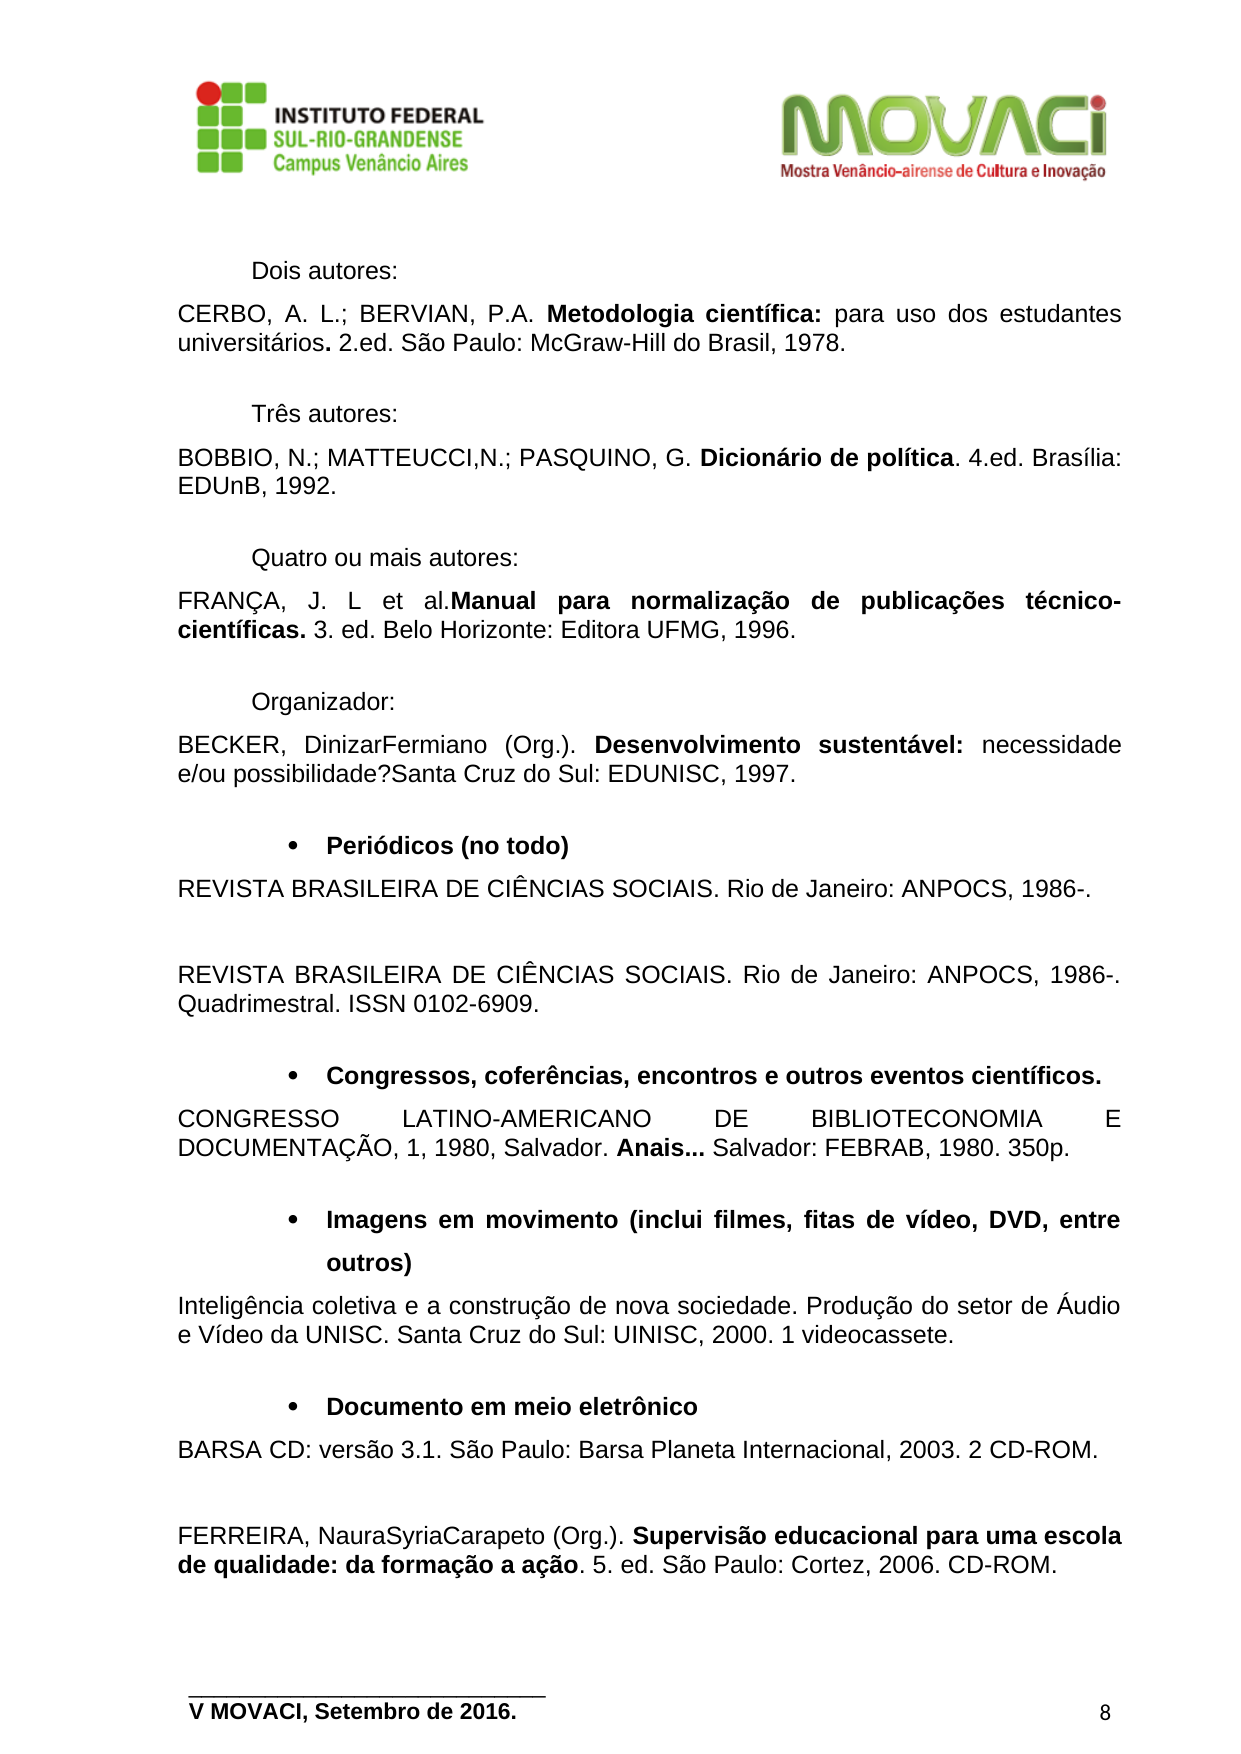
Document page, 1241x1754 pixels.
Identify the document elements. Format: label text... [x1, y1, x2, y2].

text REVISTA BRASILEIRA DE CIÊNCIAS SOCIAIS. Rio de Janeiro: ANPOCS, 1986-. Quadrimestral. ISSN 0102-6909. [177, 960, 1122, 1018]
text Dois autores: [177, 256, 1122, 284]
text REVISTA BRASILEIRA DE CIÊNCIAS SOCIAIS. Rio de Janeiro: ANPOCS, 1986-. [177, 874, 1122, 903]
text Organizador: [177, 687, 1122, 716]
picture [188, 73, 498, 182]
text Inteligência coletiva e a construção de nova sociedade. Produção do setor de Áudio e Vídeo da UNISC. Santa Cruz do Sul: UINISC, 2000. 1 videocassete. [177, 1291, 1122, 1348]
text BARSA CD: versão 3.1. São Paulo: Barsa Planeta Internacional, 2003. 2 CD-ROM. [177, 1435, 1122, 1463]
picture [776, 89, 1111, 185]
list Congressos, coferências, encontros e outros eventos científicos. [288, 1061, 1122, 1089]
text FERREIRA, NauraSyriaCarapeto (Org.). Supervisão educacional para uma escola de qualidade: da formação a ação. 5. ed. São Paulo: Cortez, 2006. CD-ROM. [177, 1521, 1122, 1578]
list Periódicos (no todo) [288, 831, 1122, 859]
text Quatro ou mais autores: [177, 543, 1122, 572]
text CONGRESSO LATINO-AMERICANO DE BIBLIOTECONOMIA E DOCUMENTAÇÃO, 1, 1980, Salvador. Anais... Salvador: FEBRAB, 1980. 350p. [177, 1104, 1122, 1161]
text FRANÇA, J. L et al.Manual para normalização de publicações técnico-científicas. 3. ed. Belo Horizonte: Editora UFMG, 1996. [177, 586, 1122, 644]
text CERBO, A. L.; BERVIAN, P.A. Metodologia científica: para uso dos estudantes universitários. 2.ed. São Paulo: McGraw-Hill do Brasil, 1978. [177, 299, 1122, 356]
text BECKER, DinizarFermiano (Org.). Desenvolvimento sustentável: necessidade e/ou possibilidade?Santa Cruz do Sul: EDUNISC, 1997. [177, 730, 1122, 787]
list Documento em meio eletrônico [288, 1392, 1122, 1420]
text BOBBIO, N.; MATTEUCCI,N.; PASQUINO, G. Dicionário de política. 4.ed. Brasília: EDUnB, 1992. [177, 442, 1122, 500]
text Três autores: [177, 399, 1122, 428]
list Imagens em movimento (inclui filmes, fitas de vídeo, DVD, entre outros) [288, 1204, 1122, 1277]
